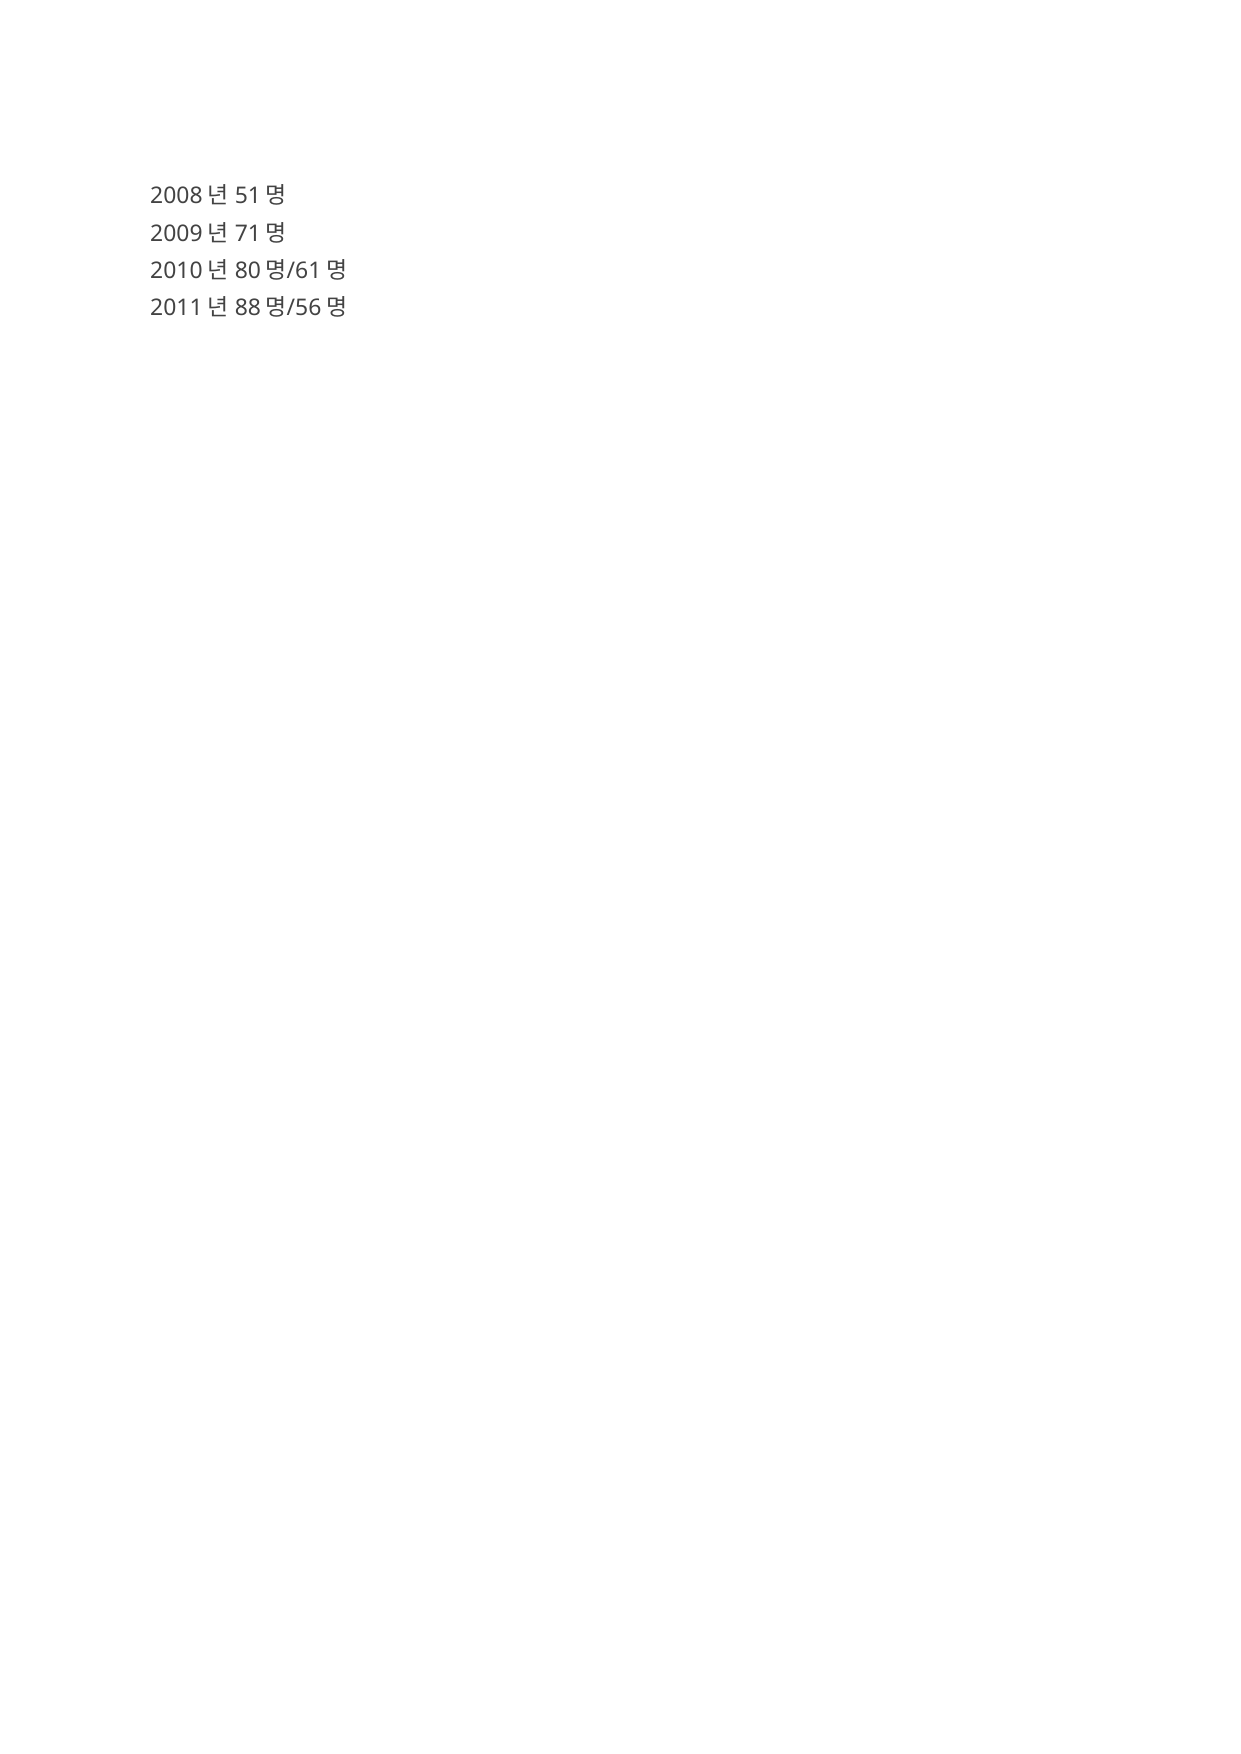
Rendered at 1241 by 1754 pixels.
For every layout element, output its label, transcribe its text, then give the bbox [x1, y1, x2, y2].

text 2008년 51명 [150, 177, 1090, 211]
text 2011년 88명/56명 [150, 289, 1090, 322]
text 2009년 71명 [150, 214, 1090, 248]
text 2010년 80명/61명 [150, 252, 1090, 285]
